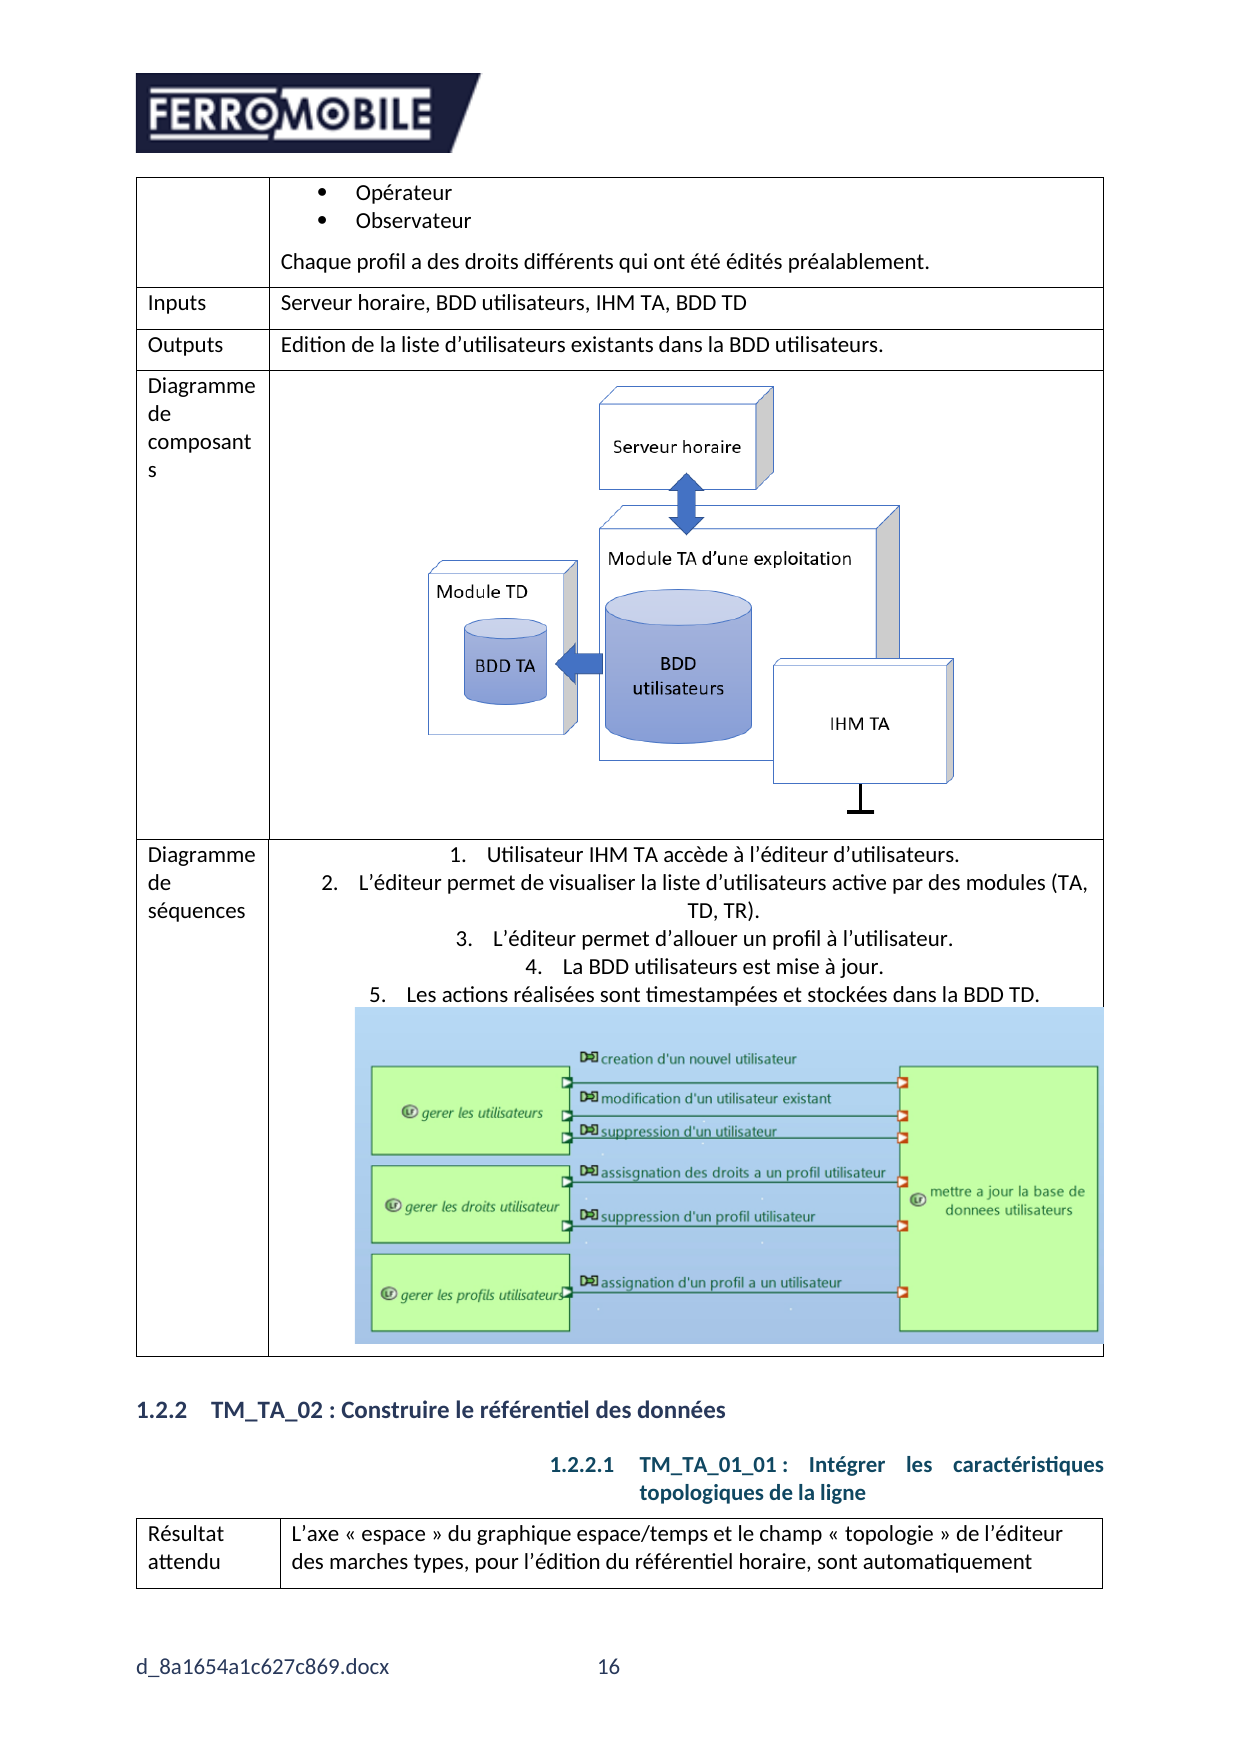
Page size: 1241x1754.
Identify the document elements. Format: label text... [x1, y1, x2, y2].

picture [354, 1007, 1104, 1344]
table_cell Utilisateur IHM TA accède à l’éditeur d’utilisateurs. L’éditeur permet de visualiser la liste d’utilisateurs active par des modules (TA, TD, TR). L’éditeur permet d’allouer un profil à l’utilisateur. La BDD utilisateurs est mise à jour. Les actions réalisées sont timestampées et stockées dans la BDD TD. [269, 840, 1103, 1356]
table_cell [137, 288, 269, 329]
table_cell [137, 178, 269, 287]
picture [409, 371, 964, 827]
table_cell [137, 330, 269, 370]
table_header [137, 1519, 280, 1588]
table_cell de composants [137, 371, 269, 839]
table_cell Diagramme de séquences [137, 840, 268, 1356]
table_cell Edition de la liste d’utilisateurs existants dans la BDD utilisateurs. [270, 330, 1103, 370]
table_cell BDD utilisateurs, IHM TA, BDD TD [270, 288, 1103, 329]
subtitle TM_TA_01_01 : Intégrer les caractéristiques topologiques de la ligne [549, 1450, 1104, 1506]
table_cell [270, 371, 1103, 839]
picture [135, 73, 483, 153]
subtitle TM_TA_02 : Construire le référentiel des données [136, 1394, 1104, 1425]
